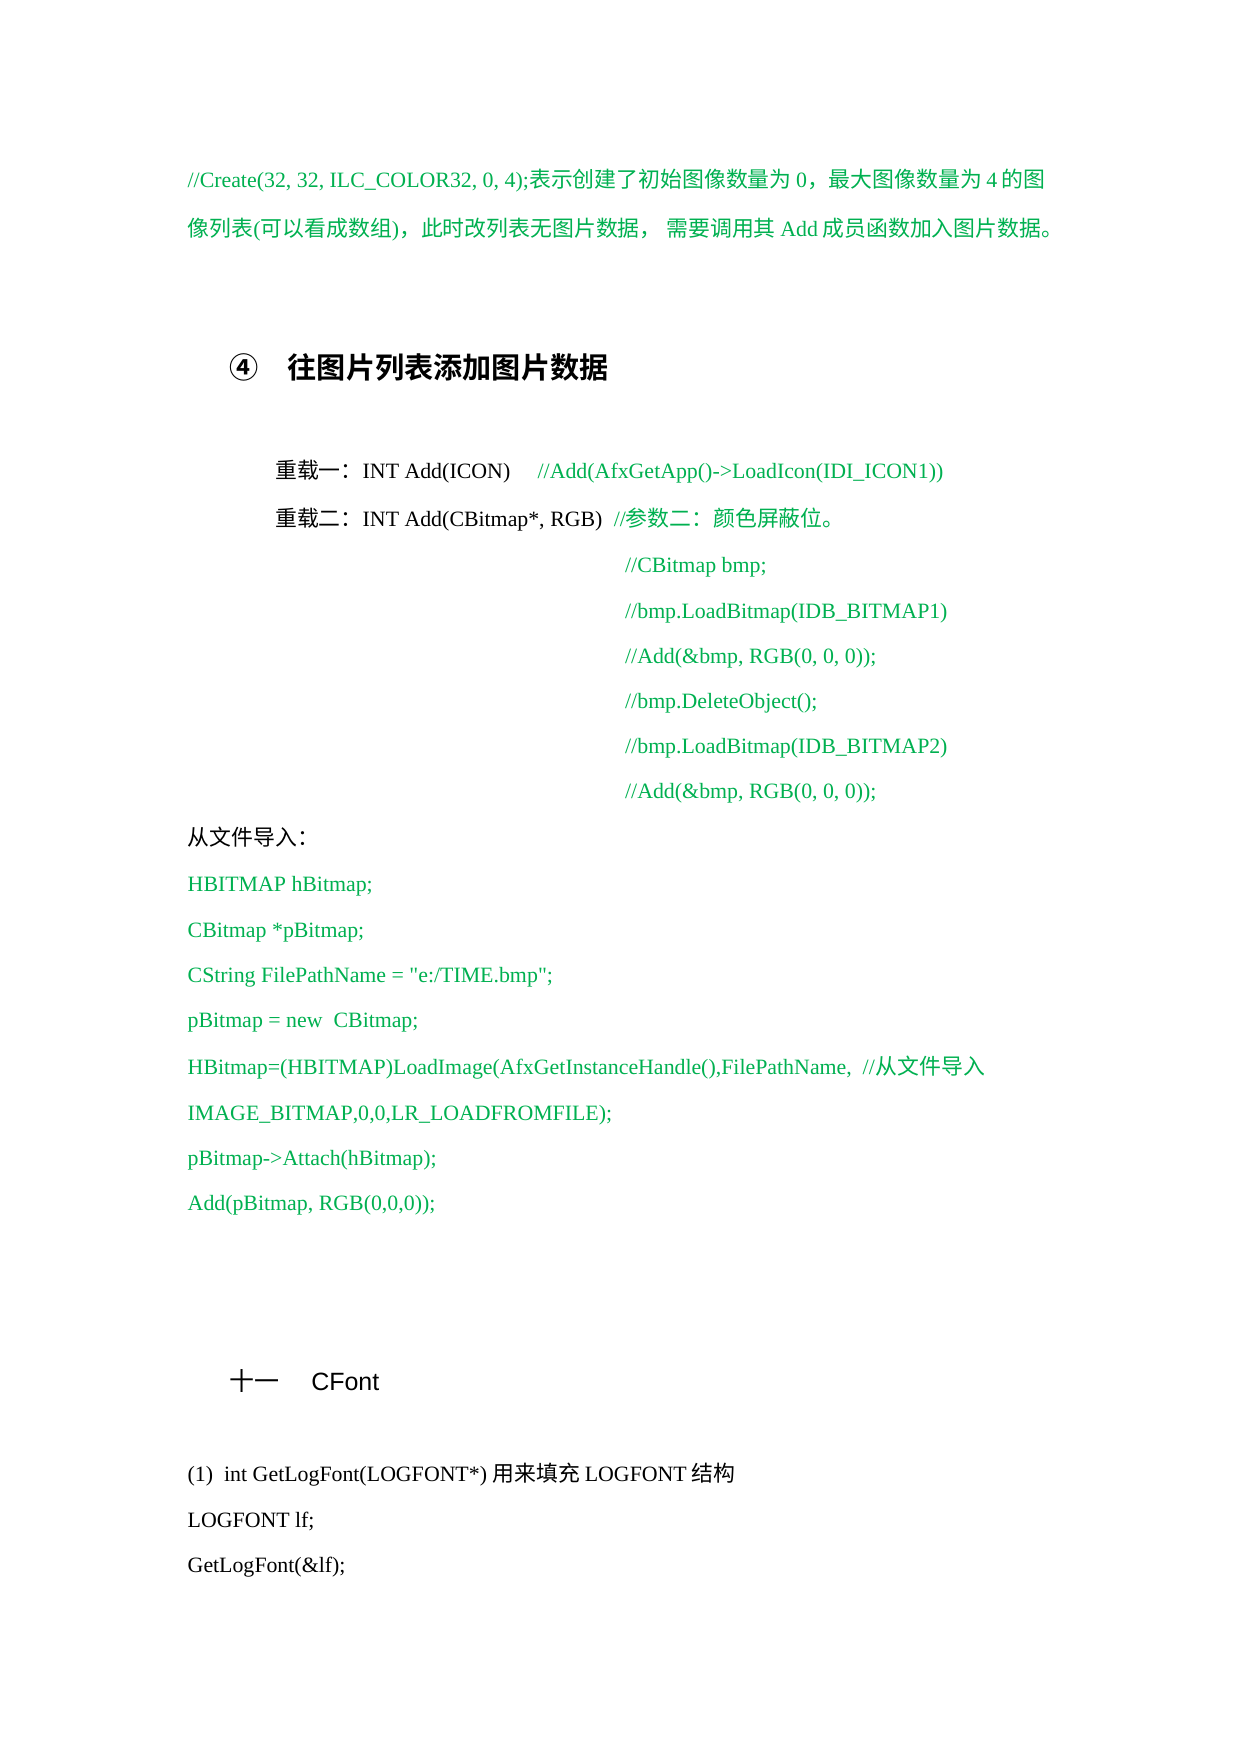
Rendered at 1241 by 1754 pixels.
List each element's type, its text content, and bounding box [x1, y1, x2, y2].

text 从文件导入： [187, 819, 1053, 852]
text 重载二：INT Add(CBitmap*, RGB) //参数二：颜色屏蔽位。 [231, 501, 1053, 533]
text Add(pBitmap, RGB(0,0,0)); [187, 1187, 1053, 1219]
text LOGFONT lf; [187, 1503, 1053, 1536]
text 重载一：INT Add(ICON) //Add(AfxGetApp()->LoadIcon(IDI_ICON1)) [231, 452, 1053, 485]
text (1) int GetLogFont(LOGFONT*) 用来填充LOGFONT结构 [187, 1455, 1053, 1488]
text pBitmap = new CBitmap; [187, 1003, 1053, 1036]
text //Create(32, 32, ILC_COLOR32, 0, 4);表示创建了初始图像数量为0，最大图像数量为4的图像列表(可以看成数组)，此时改列表无图片数据， 需要调用其Add成员函数加入图片数据。 [187, 162, 1053, 243]
text IMAGE_BITMAP,0,0,LR_LOADFROMFILE); [187, 1097, 1053, 1129]
text //CBitmap bmp; [581, 549, 1053, 581]
text //bmp.DeleteObject(); [581, 684, 1053, 717]
text GetLogFont(&lf); [187, 1549, 1053, 1581]
text HBITMAP hBitmap; [187, 868, 1053, 900]
text //Add(&bmp, RGB(0, 0, 0)); [581, 774, 1053, 807]
text //bmp.LoadBitmap(IDB_BITMAP2) [581, 729, 1053, 762]
text CString FilePathName = "e:/TIME.bmp"; [187, 958, 1053, 991]
subtitle CFont [187, 1347, 1053, 1412]
text CBitmap *pBitmap; [187, 913, 1053, 945]
text //bmp.LoadBitmap(IDB_BITMAP1) [581, 594, 1053, 626]
text pBitmap->Attach(hBitmap); [187, 1142, 1053, 1174]
text HBitmap=(HBITMAP)LoadImage(AfxGetInstanceHandle(),FilePathName, //从文件导入 [187, 1048, 1053, 1081]
subtitle 往图片列表添加图片数据 [187, 333, 1053, 398]
text //Add(&bmp, RGB(0, 0, 0)); [581, 639, 1053, 672]
